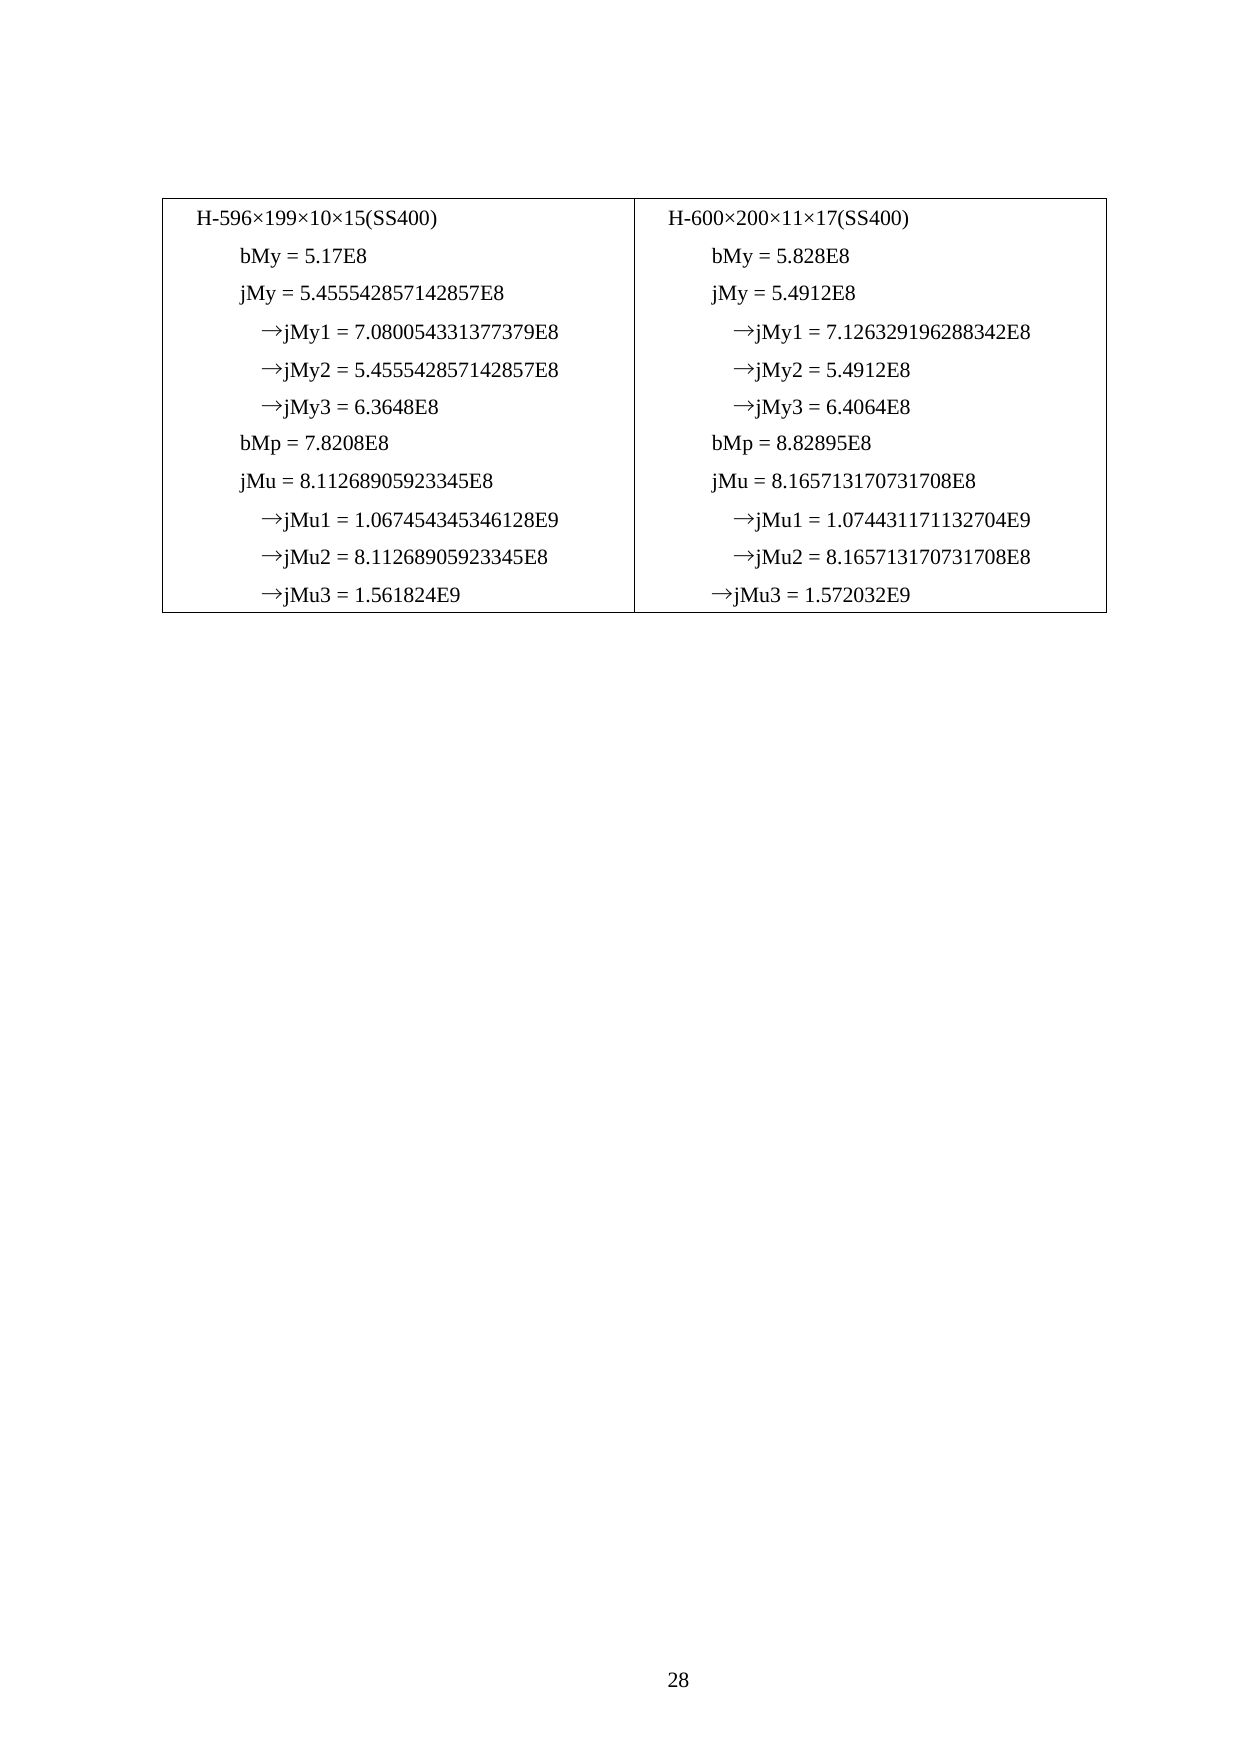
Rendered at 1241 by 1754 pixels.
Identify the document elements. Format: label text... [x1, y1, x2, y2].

table_header H-596×199×10×15(SS400) bMy = 5.17E8 jMy = 5.455542857142857E8 →jMy1 = 7.080054331377379E8 →jMy2 = 5.455542857142857E8 →jMy3 = 6.3648E8 bMp = 7.8208E8 jMu = 8.11268905923345E8 →jMu1 = 1.067454345346128E9 →jMu2 = 8.11268905923345E8 →jMu3 = 1.561824E9 [163, 199, 634, 612]
table_header H-600×200×11×17(SS400) bMy = 5.828E8 jMy = 5.4912E8 →jMy1 = 7.126329196288342E8 →jMy2 = 5.4912E8 →jMy3 = 6.4064E8 bMp = 8.82895E8 jMu = 8.165713170731708E8 →jMu1 = 1.074431171132704E9 →jMu2 = 8.165713170731708E8 →jMu3 = 1.572032E9 [635, 199, 1106, 612]
